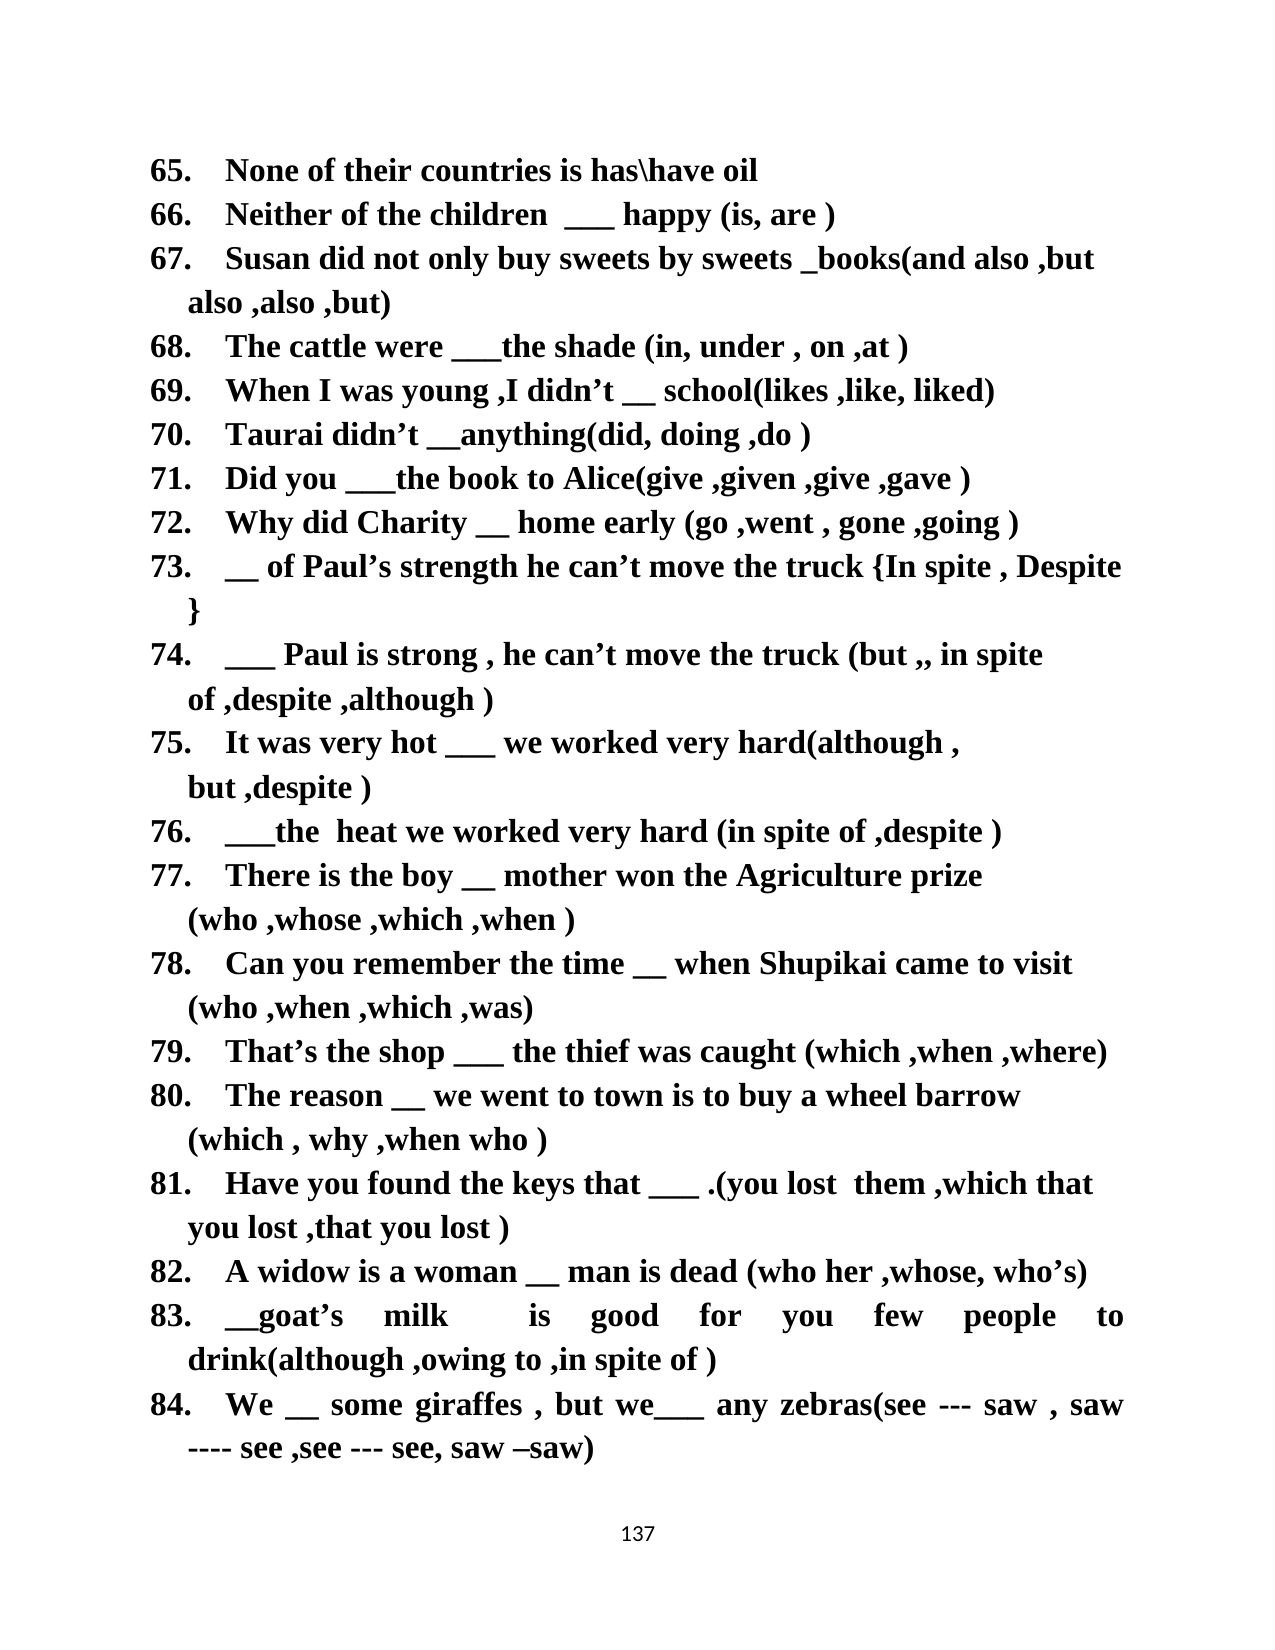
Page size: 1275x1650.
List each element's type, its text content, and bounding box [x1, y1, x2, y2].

list Neither of the children ___ happy (is, are ) [150, 194, 1125, 232]
list When I was young ,I didn’t __ school(likes ,like, liked) [150, 370, 1125, 409]
list Susan did not only buy sweets by sweets _books(and also ,but also ,also ,but) [150, 238, 1125, 321]
list Did you ___the book to Alice(give ,given ,give ,gave ) [150, 458, 1125, 497]
list That’s the shop ___ the thief was caught (which ,when ,where) [150, 1031, 1125, 1069]
list Can you remember the time __ when Shupikai came to visit (who ,when ,which ,was) [150, 943, 1125, 1026]
list ___ Paul is strong , he can’t move the truck (but ,, in spite of ,despite ,although ) [150, 635, 1125, 717]
list __goat’s milk is good for you few people to drink(although ,owing to ,in spite of ) [150, 1296, 1125, 1378]
list It was very hot ___ we worked very hard(although , but ,despite ) [150, 723, 1125, 805]
list None of their countries is has\have oil [150, 150, 1125, 188]
list Taurai didn’t __anything(did, doing ,do ) [150, 414, 1125, 453]
list A widow is a woman __ man is dead (who her ,whose, who’s) [150, 1252, 1125, 1290]
list __ of Paul’s strength he can’t move the truck {In spite , Despite } [150, 547, 1125, 629]
list The cattle were ___the shade (in, under , on ,at ) [150, 326, 1125, 364]
list Why did Charity __ home early (go ,went , gone ,going ) [150, 502, 1125, 541]
list ___the heat we worked very hard (in spite of ,despite ) [150, 811, 1125, 849]
list There is the boy __ mother won the Agriculture prize (who ,whose ,which ,when ) [150, 855, 1125, 937]
list The reason __ we went to town is to buy a wheel barrow (which , why ,when who ) [150, 1075, 1125, 1158]
list We __ some giraffes , but we___ any zebras(see --- saw , saw ---- see ,see --- see, saw –saw) [150, 1384, 1125, 1466]
list Have you found the keys that ___ .(you lost them ,which that you lost ,that you lost ) [150, 1163, 1125, 1246]
